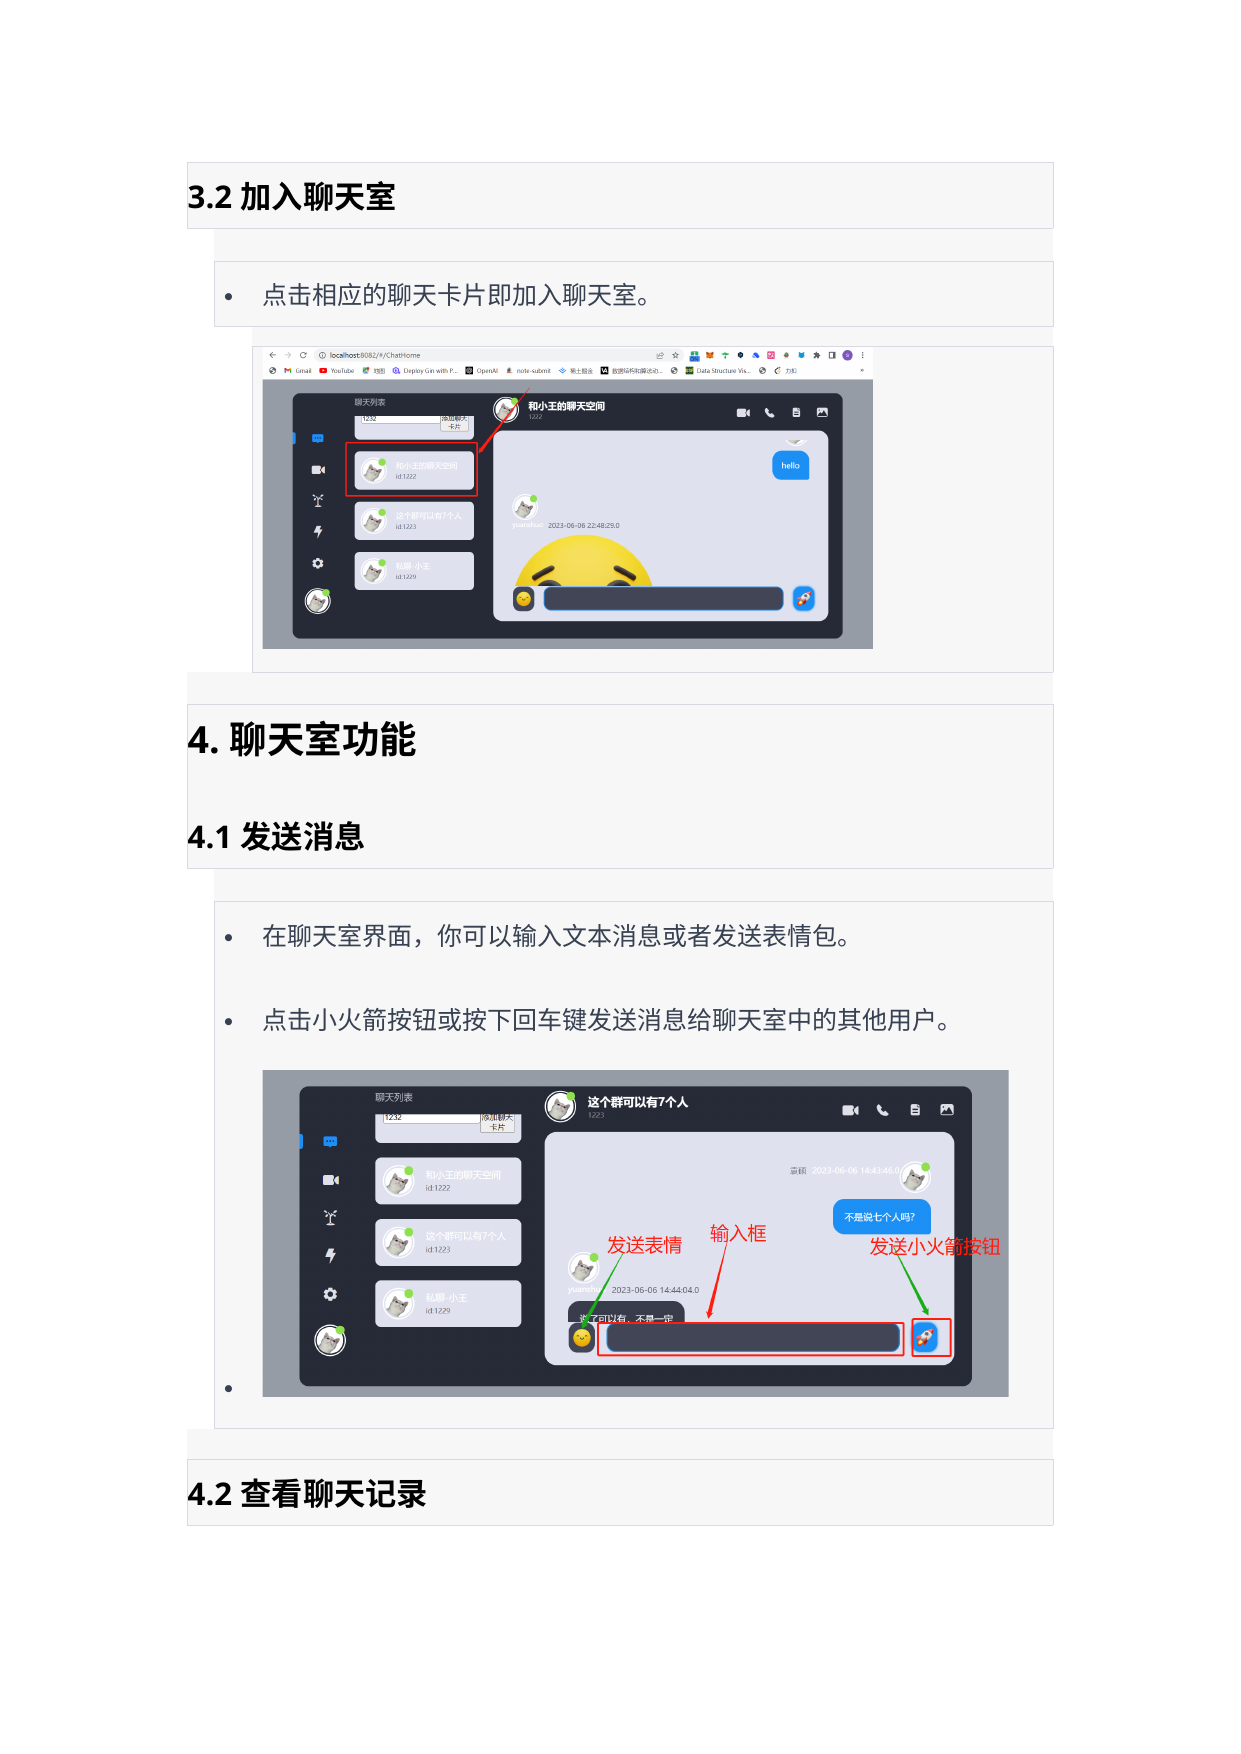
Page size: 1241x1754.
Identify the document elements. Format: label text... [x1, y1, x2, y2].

text 3.2 加入聊天室 [188, 163, 1053, 228]
list 点击小火箭按钮或按下回车键发送消息给聊天室中的其他用户。 [215, 986, 1053, 1051]
text 4.2 查看聊天记录 [188, 1460, 1053, 1525]
text 4. 聊天室功能 [188, 705, 1053, 769]
text 4.1 发送消息 [188, 802, 1053, 868]
picture [262, 347, 873, 649]
list 点击相应的聊天卡片即加入聊天室。 [215, 262, 1053, 326]
list 在聊天室界面，你可以输入文本消息或者发送表情包。 [215, 902, 1053, 967]
picture [262, 1070, 1009, 1397]
